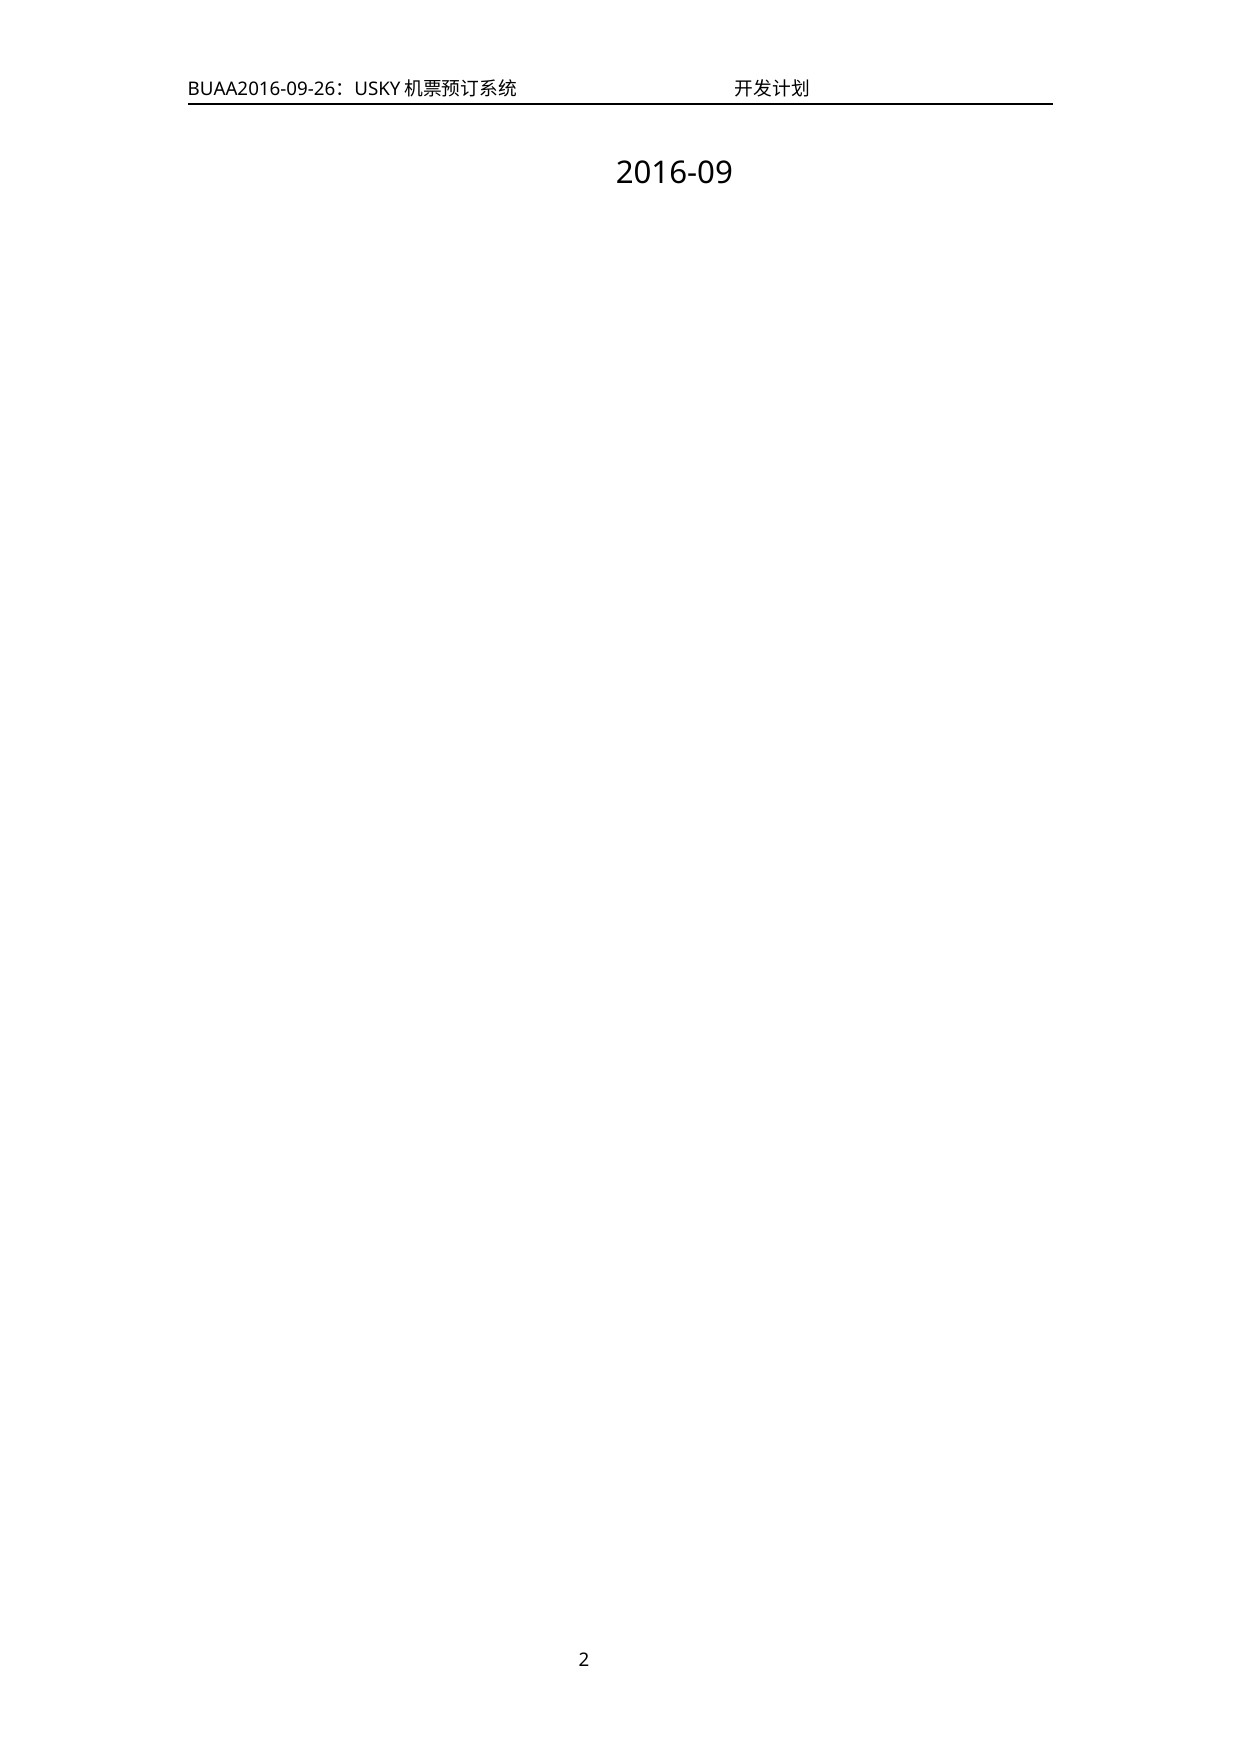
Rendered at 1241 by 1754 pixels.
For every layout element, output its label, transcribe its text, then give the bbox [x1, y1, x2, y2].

text 2016-09 [187, 150, 1053, 193]
